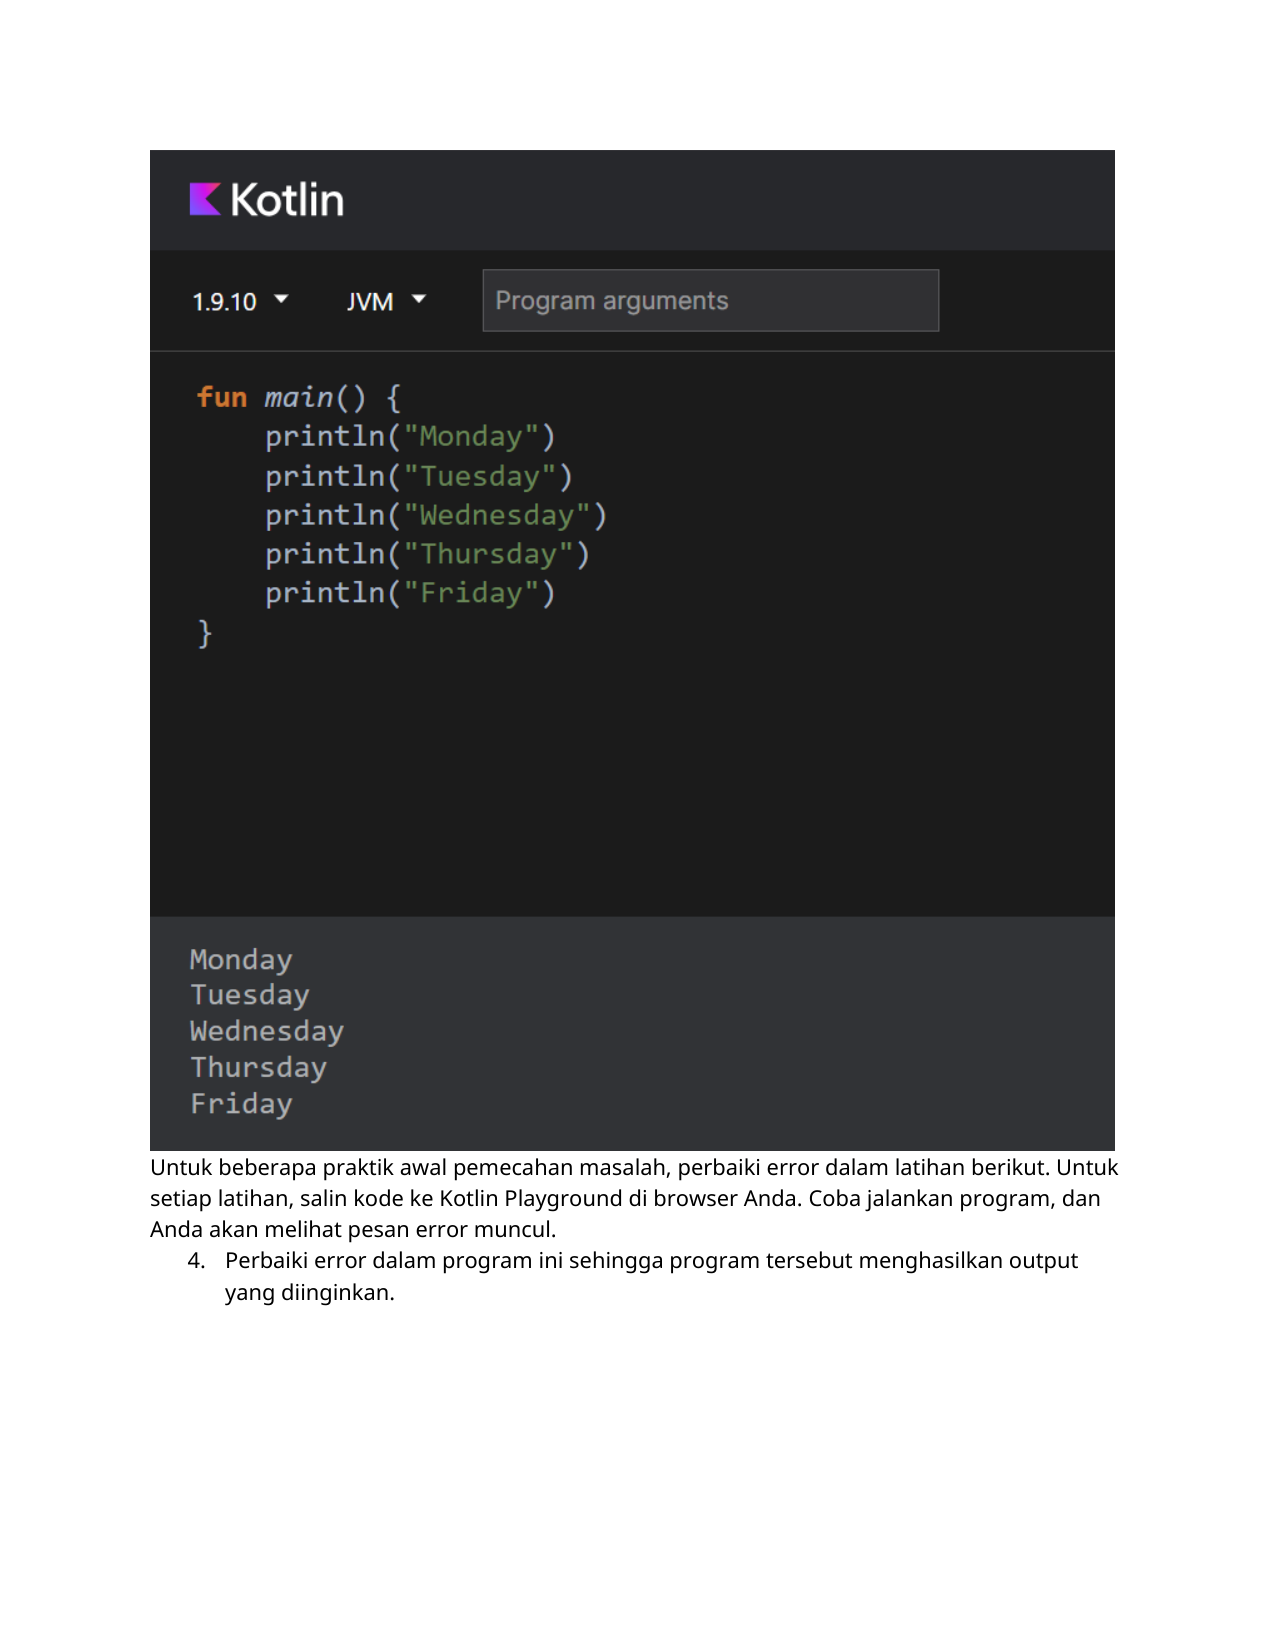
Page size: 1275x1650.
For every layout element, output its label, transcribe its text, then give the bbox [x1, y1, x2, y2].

text Untuk beberapa praktik awal pemecahan masalah, perbaiki error dalam latihan berikut. Untuk setiap latihan, salin kode ke Kotlin Playground di browser Anda. Coba jalankan program, dan Anda akan melihat pesan error muncul. [150, 1150, 1125, 1244]
list Perbaiki error dalam program ini sehingga program tersebut menghasilkan output yang diinginkan. [187, 1244, 1125, 1306]
picture [150, 150, 1115, 1151]
